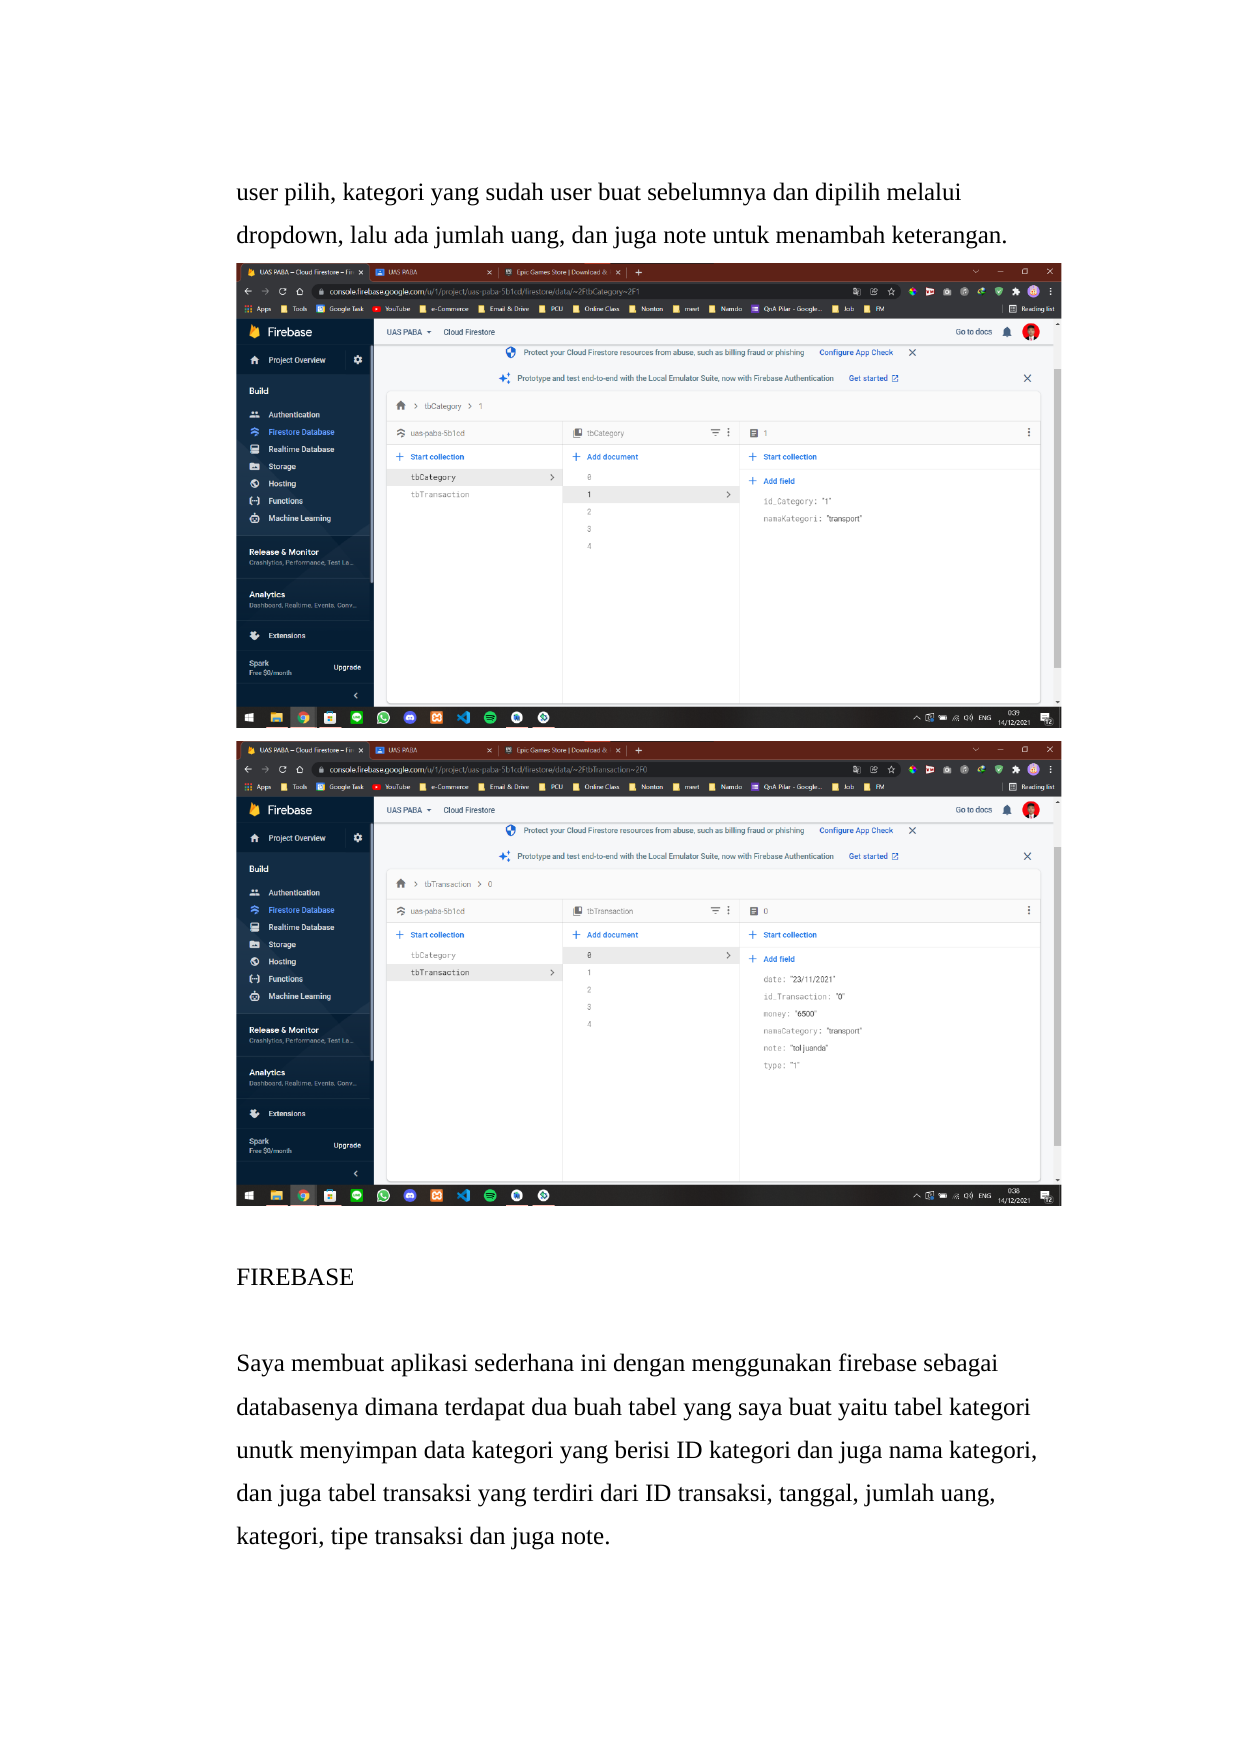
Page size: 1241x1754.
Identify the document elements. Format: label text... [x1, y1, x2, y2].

text Saya membuat aplikasi sederhana ini dengan menggunakan firebase sebagai databasenya dimana terdapat dua buah tabel yang saya buat yaitu tabel kategori unutk menyimpan data kategori yang berisi ID kategori dan juga nama kategori, dan juga tabel transaksi yang terdiri dari ID transaksi, tanggal, jumlah uang, kategori, tipe transaksi dan juga note. [236, 1348, 1063, 1550]
picture [236, 263, 1062, 728]
picture [236, 741, 1062, 1206]
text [236, 177, 1063, 249]
text FIREBASE [236, 1262, 1063, 1291]
